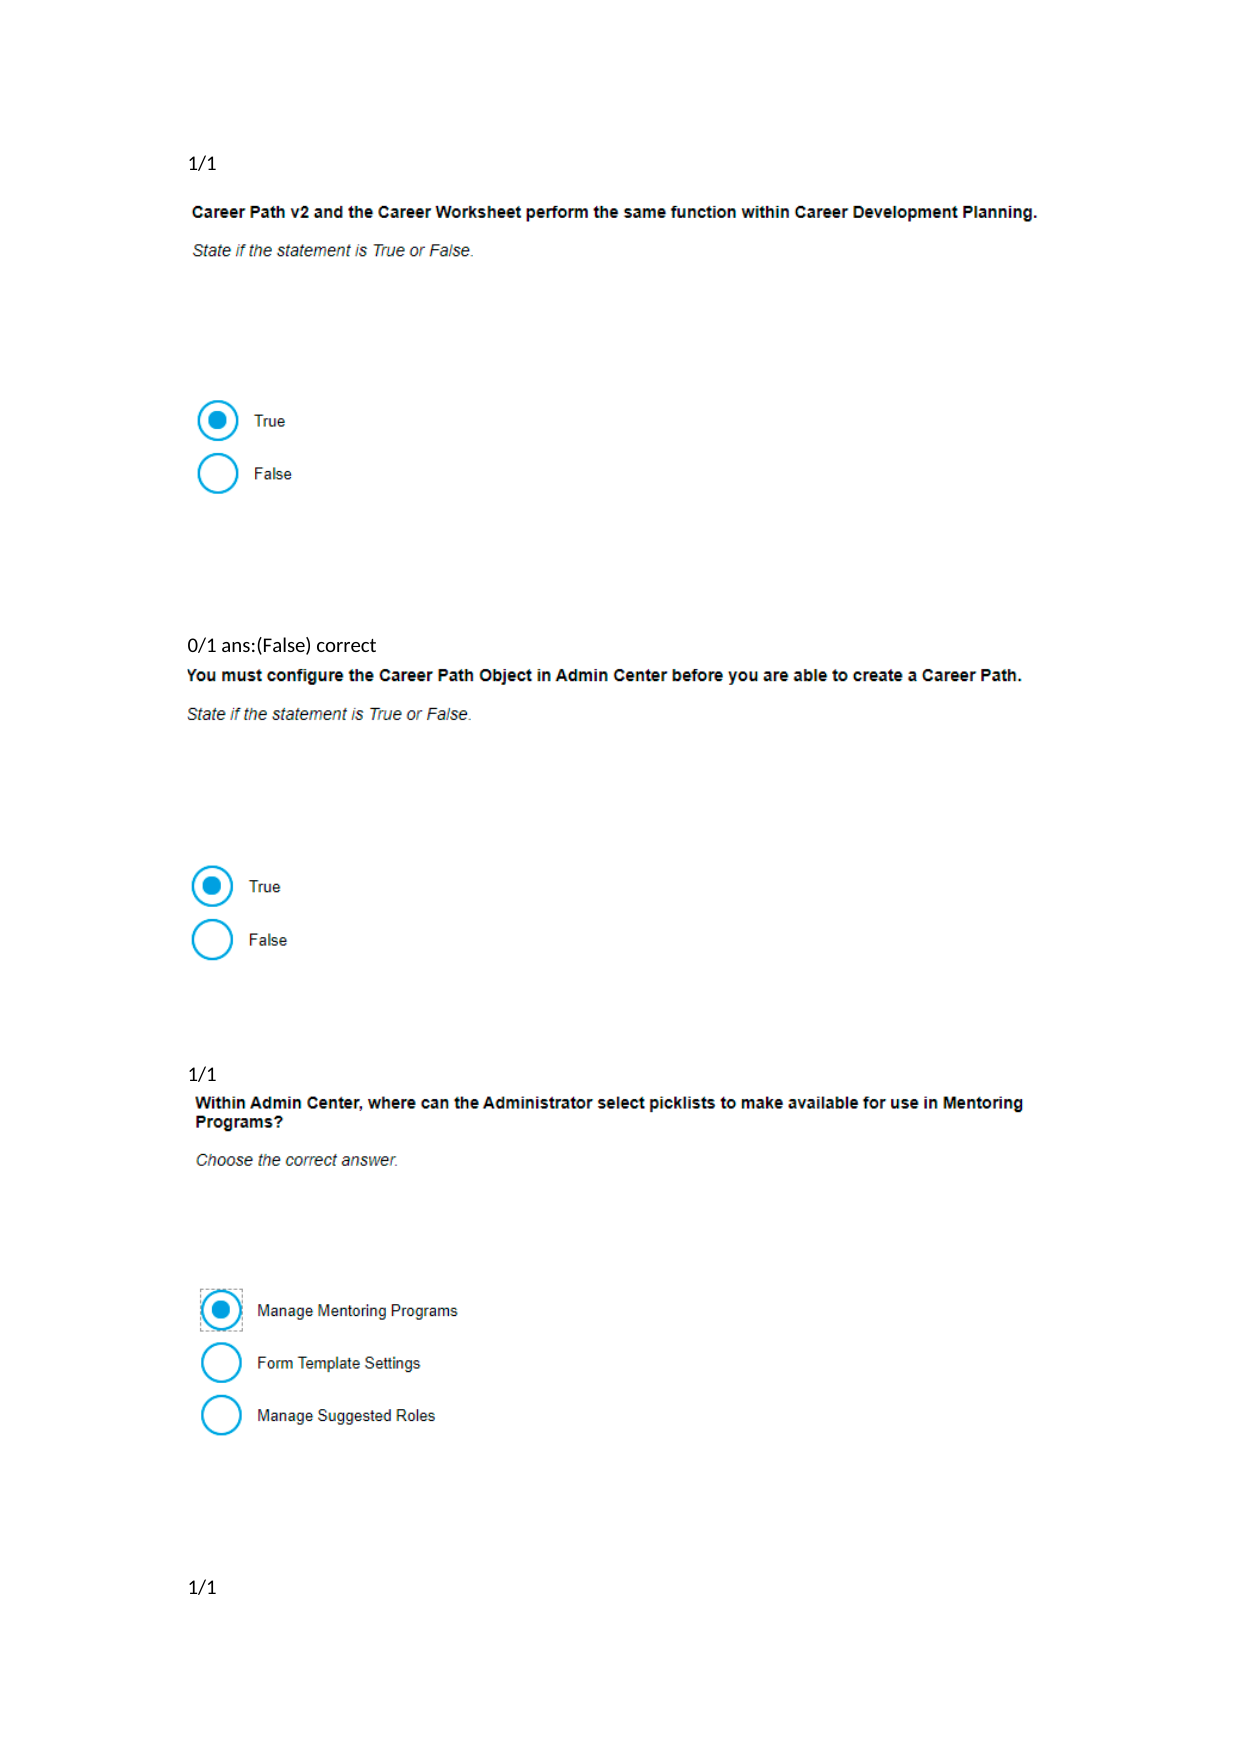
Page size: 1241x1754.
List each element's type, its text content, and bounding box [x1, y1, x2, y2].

picture [187, 657, 1053, 1061]
text 1/1 [187, 1574, 1053, 1600]
picture [187, 1086, 1052, 1575]
picture [187, 200, 1052, 633]
text 0/1 ans:(False) correct [187, 632, 1053, 657]
text 1/1 [187, 1061, 1053, 1086]
